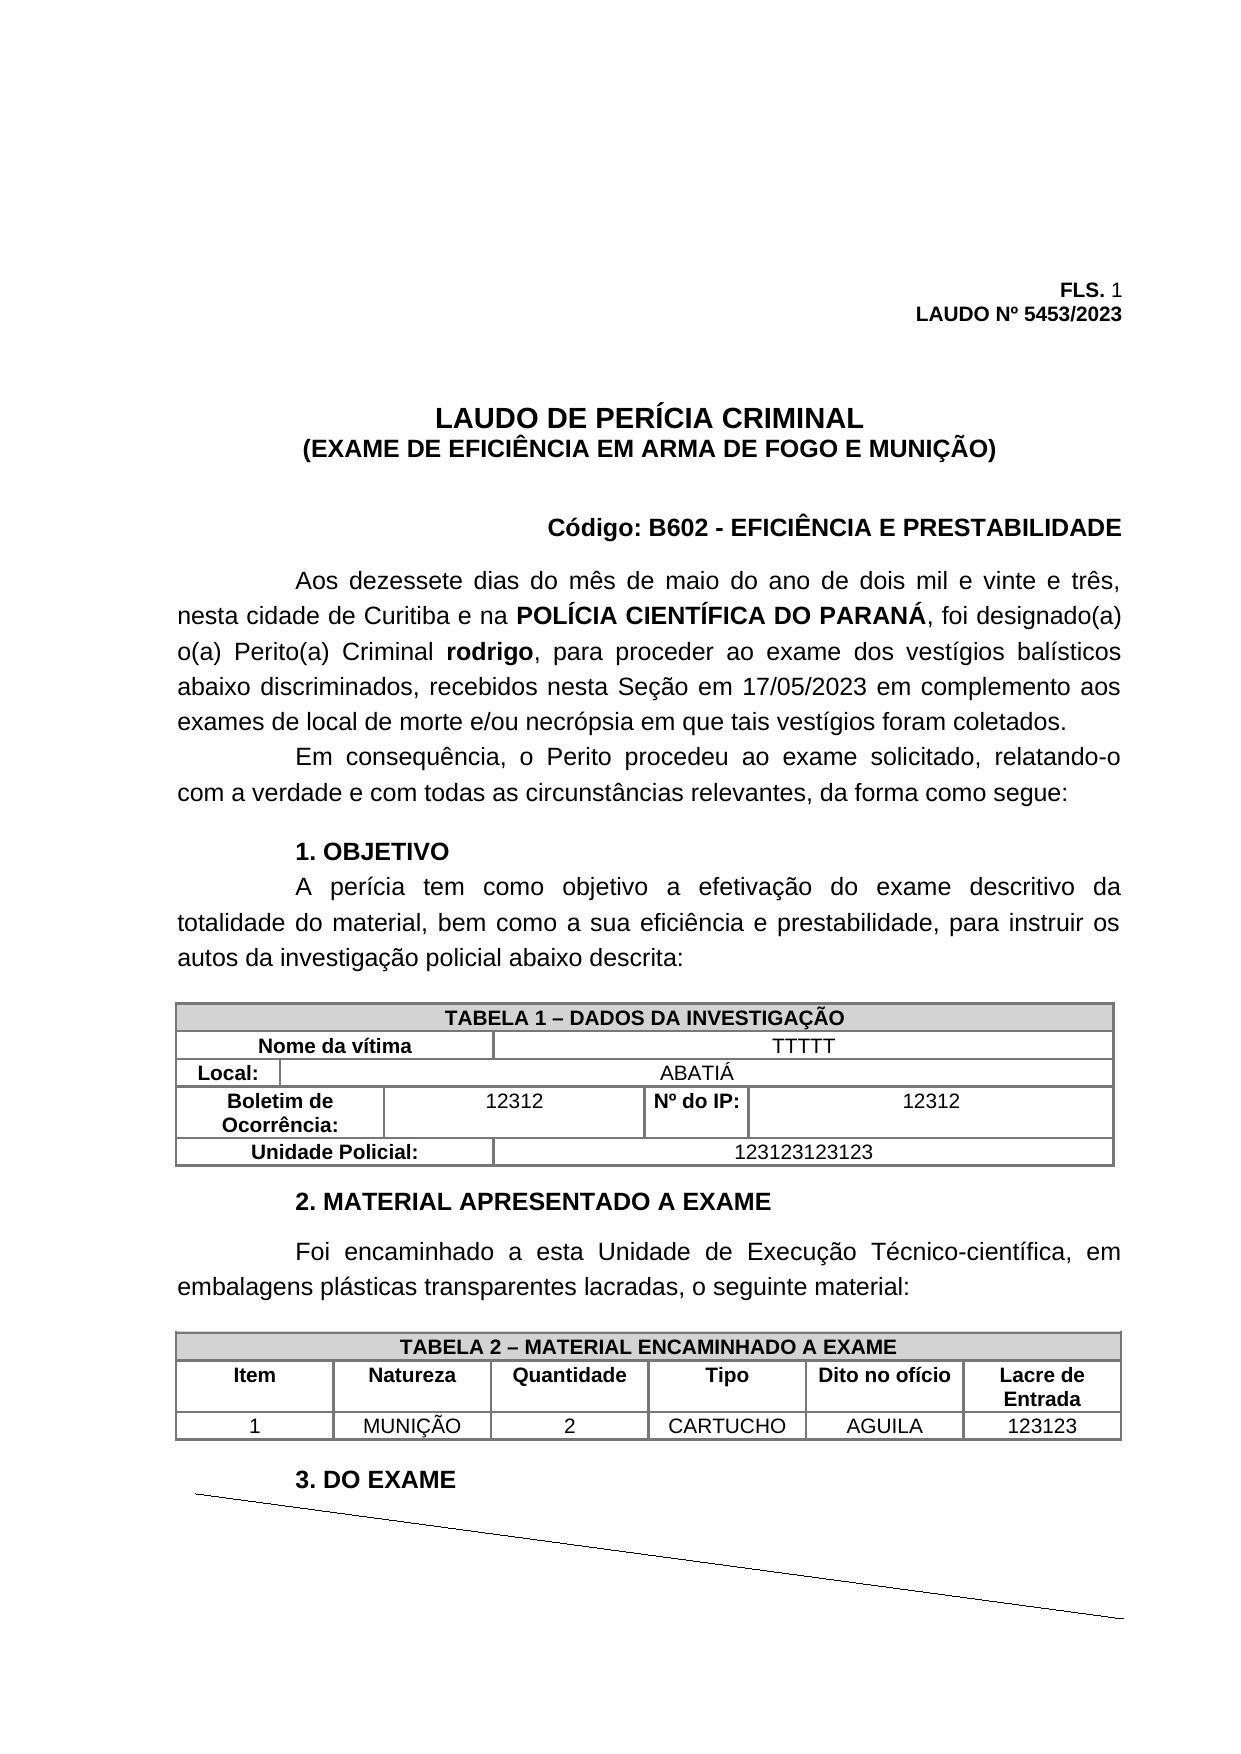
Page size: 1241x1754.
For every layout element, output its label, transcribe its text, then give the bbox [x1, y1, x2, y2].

table_cell Lacre de Entrada [965, 1362, 1120, 1411]
table_cell MUNIÇÃO [335, 1413, 490, 1438]
text Código: B602 - EFICIÊNCIA E PRESTABILIDADE [177, 513, 1122, 542]
table_header TABELA 1 – DADOS DA INVESTIGAÇÃO [177, 1005, 1112, 1030]
table_cell 1 [177, 1413, 332, 1438]
table_cell Dito no ofício [807, 1362, 962, 1411]
table_cell Local: [177, 1060, 279, 1085]
table_cell 123123 [965, 1413, 1120, 1438]
text LAUDO DE PERÍCIA CRIMINAL(EXAME DE EFICIÊNCIA EM ARMA DE FOGO E MUNIÇÃO) [177, 401, 1122, 463]
table_cell Item [177, 1362, 332, 1411]
table_cell 2 [492, 1413, 647, 1438]
table_cell ABATIÁ [281, 1060, 1112, 1085]
table_cell Quantidade [492, 1362, 647, 1411]
text 1. OBJETIVO [177, 837, 1122, 866]
table_cell Unidade Policial: [177, 1139, 492, 1164]
table_cell 123123123123 [495, 1139, 1112, 1164]
table_cell 12312 [750, 1088, 1112, 1137]
table_cell TTTTT [495, 1032, 1112, 1057]
table_cell Tipo [650, 1362, 805, 1411]
table_cell 12312 [385, 1088, 643, 1137]
table_cell AGUILA [807, 1413, 962, 1438]
text 3. DO EXAME [177, 1465, 1122, 1493]
text Foi encaminhado a esta Unidade de Execução Técnico-científica, em embalagens plásticas transparentes lacradas, o seguinte material: [177, 1237, 1122, 1301]
text Em consequência, o Perito procedeu ao exame solicitado, relatando-o com a verdade e com todas as circunstâncias relevantes, da forma como segue: [177, 742, 1122, 806]
text 2. MATERIAL APRESENTADO A EXAME [177, 1187, 1122, 1216]
table_cell Boletim de Ocorrência: [177, 1088, 383, 1137]
table_cell CARTUCHO [650, 1413, 805, 1438]
table_cell Nome da vítima [177, 1032, 492, 1057]
table_cell Nº do IP: [646, 1088, 747, 1137]
text A perícia tem como objetivo a efetivação do exame descritivo da totalidade do material, bem como a sua eficiência e prestabilidade, para instruir os autos da investigação policial abaixo descrita: [177, 872, 1122, 972]
text Aos dezessete dias do mês de maio do ano de dois mil e vinte e três, nesta cidade de Curitiba e na POLÍCIA CIENTÍFICA DO PARANÁ, foi designado(a) o(a) Perito(a) Criminal rodrigo, para proceder ao exame dos vestígios balísticos abaixo discriminados, recebidos nesta Seção em 17/05/2023 em complemento aos exames de local de morte e/ou necrópsia em que tais vestígios foram coletados. [177, 566, 1122, 736]
table_header TABELA 2 – MATERIAL ENCAMINHADO A EXAME [177, 1334, 1120, 1359]
table_cell Natureza [335, 1362, 490, 1411]
